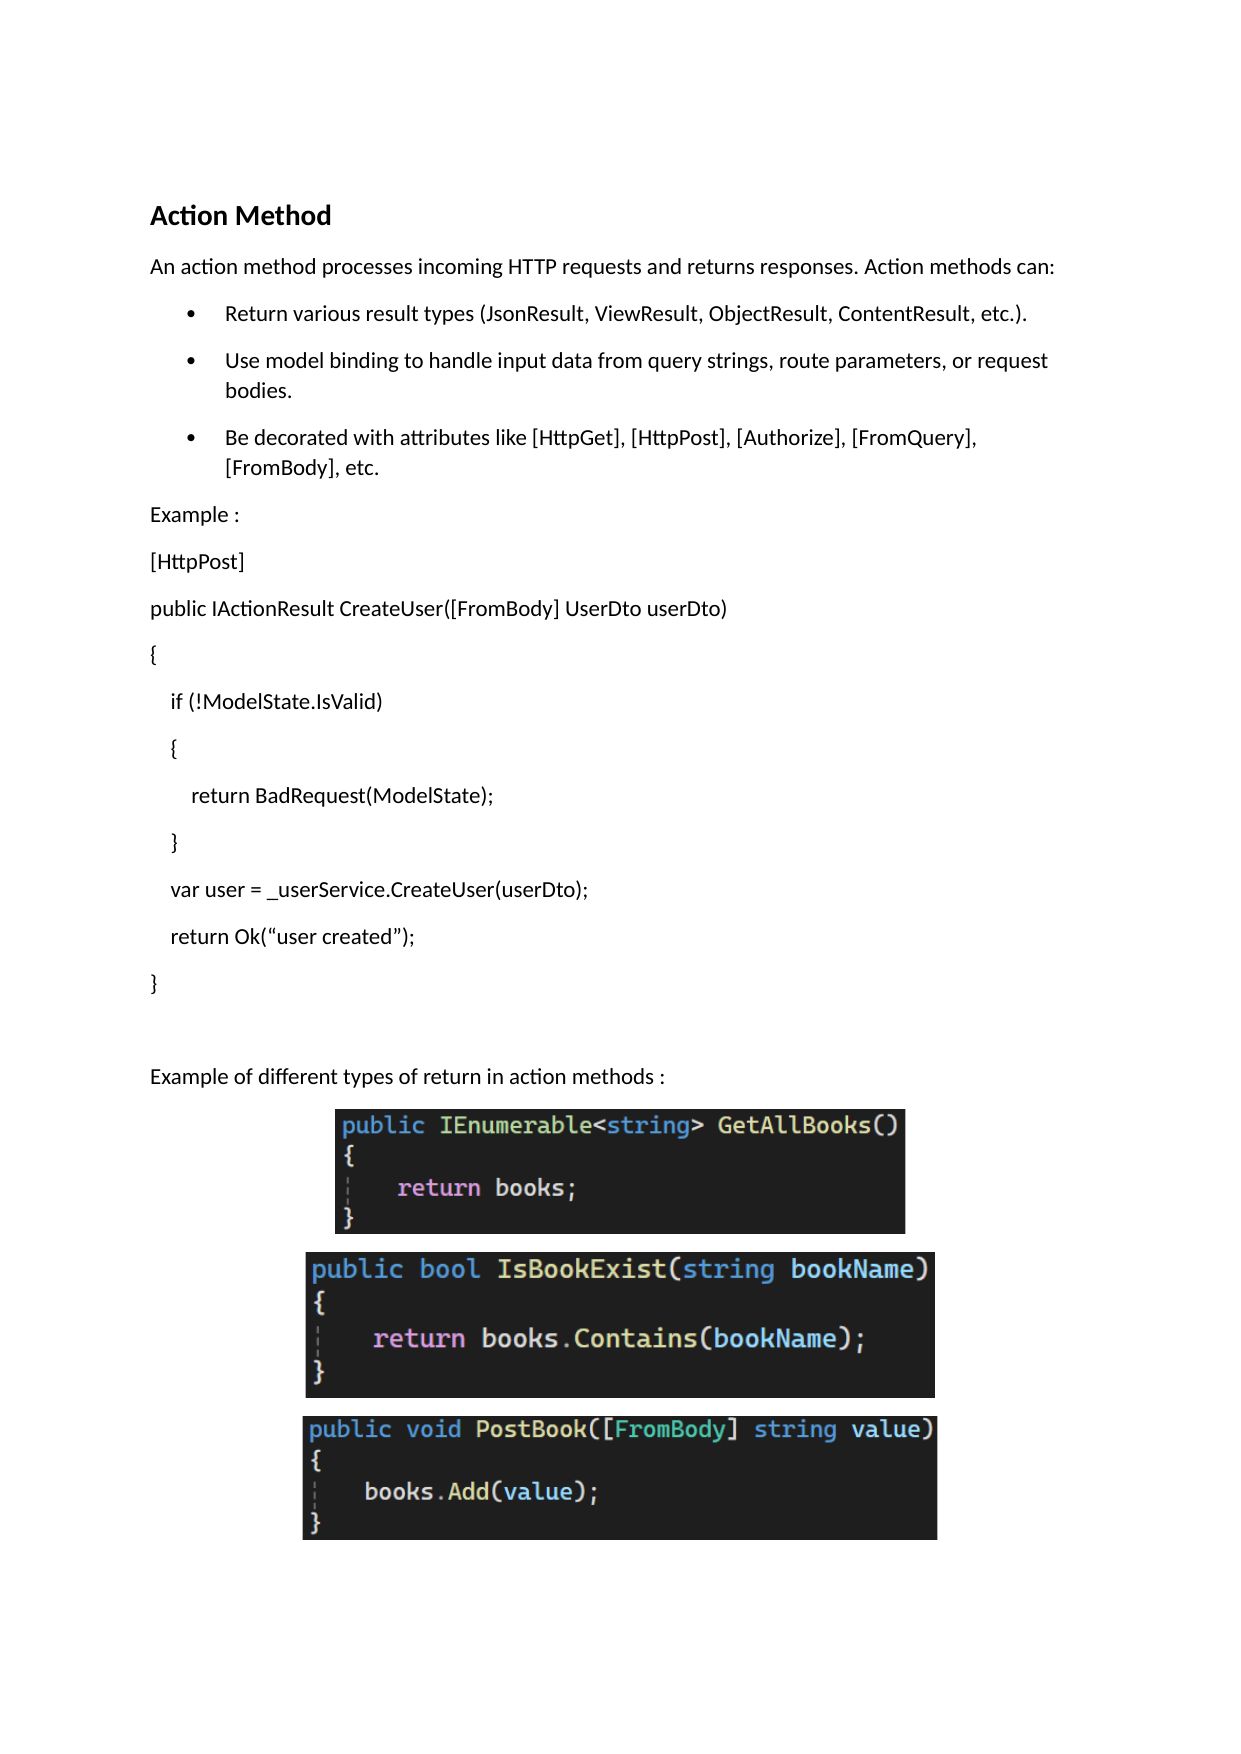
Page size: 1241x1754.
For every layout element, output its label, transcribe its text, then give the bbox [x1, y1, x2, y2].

picture [335, 1109, 906, 1234]
picture [305, 1252, 935, 1398]
text return Ok(“user created”); [150, 922, 1090, 950]
list Return various result types (JsonResult, ViewResult, ObjectResult, ContentResult, etc.). [187, 299, 1090, 327]
text } [150, 969, 1090, 997]
picture [302, 1416, 938, 1540]
text var user = _userService.CreateUser(userDto); [150, 875, 1090, 903]
list Be decorated with attributes like [HttpGet], [HttpPost], [Authorize], [FromQuery], [FromBody], etc. [187, 423, 1090, 481]
text Action Method [150, 197, 1090, 232]
text } [150, 828, 1090, 856]
text Example of different types of return in action methods : [150, 1062, 1090, 1090]
text public IActionResult CreateUser([FromBody] UserDto userDto) [150, 594, 1090, 622]
text [HttpPost] [150, 547, 1090, 575]
text Example : [150, 500, 1090, 528]
text { [150, 734, 1090, 762]
text return BadRequest(ModelState); [150, 781, 1090, 809]
text { [150, 641, 1090, 668]
list Use model binding to handle input data from query strings, route parameters, or request bodies. [187, 346, 1090, 404]
text An action method processes incoming HTTP requests and returns responses. Action methods can: [150, 252, 1090, 280]
text if (!ModelState.IsValid) [150, 687, 1090, 715]
